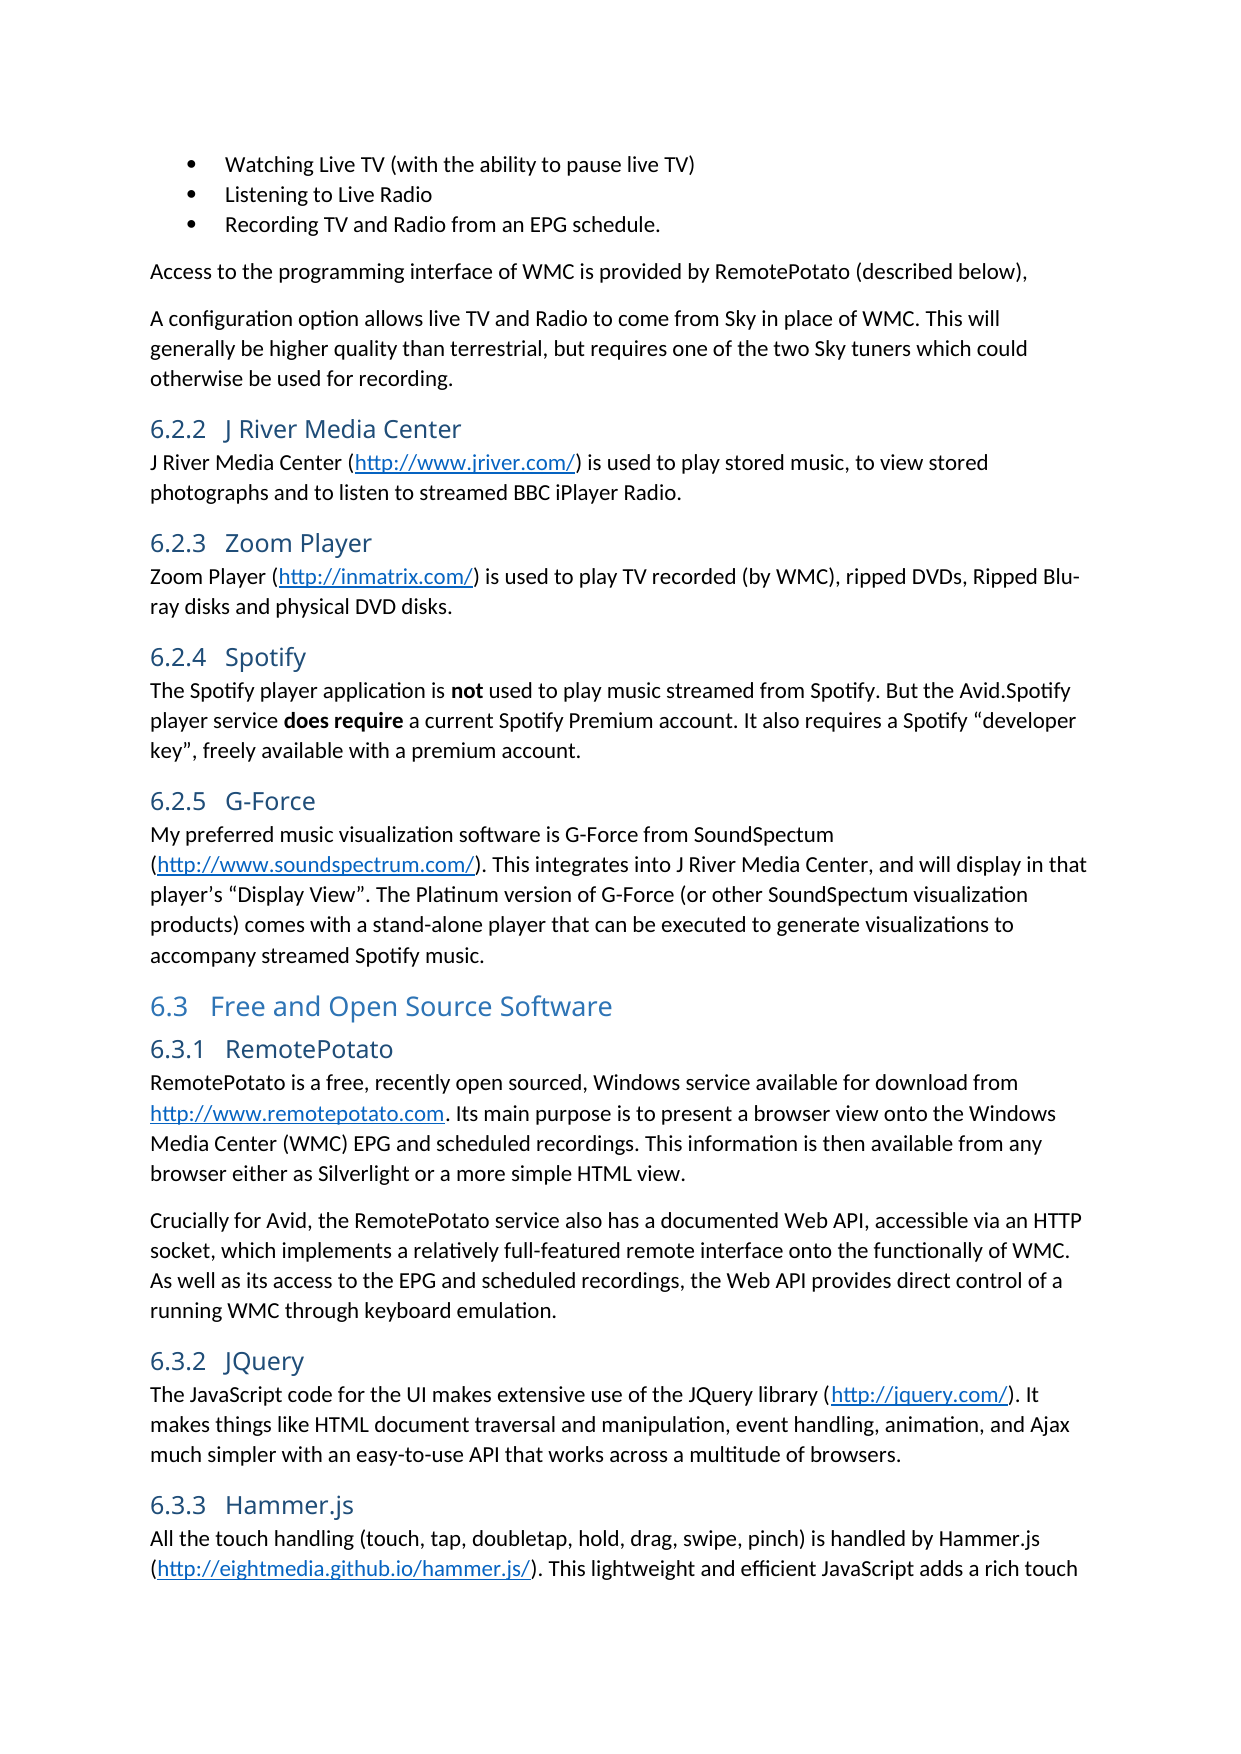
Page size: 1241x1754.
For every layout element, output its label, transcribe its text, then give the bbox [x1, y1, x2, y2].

list Recording TV and Radio from an EPG schedule. [187, 210, 1090, 238]
list Listening to Live Radio [187, 180, 1090, 208]
text The Spotify player application is not used to play music streamed from Spotify. But the Avid.Spotify player service does require a current Spotify Premium account. It also requires a Spotify “developer key”, freely available with a premium account. [150, 676, 1090, 764]
subtitle Free and Open Source Software [150, 988, 1090, 1024]
subtitle Spotify [150, 639, 1090, 673]
text J River Media Center (http://www.jriver.com/) is used to play stored music, to view stored photographs and to listen to streamed BBC iPlayer Radio. [150, 448, 1090, 506]
subtitle J River Media Center [150, 411, 1090, 446]
subtitle Zoom Player [150, 525, 1090, 559]
text Zoom Player (http://inmatrix.com/) is used to play TV recorded (by WMC), ripped DVDs, Ripped Blu-ray disks and physical DVD disks. [150, 562, 1090, 620]
subtitle Hammer.js [150, 1487, 1090, 1522]
text RemotePotato is a free, recently open sourced, Windows service available for download from http://www.remotepotato.com. Its main purpose is to present a browser view onto the Windows Media Center (WMC) EPG and scheduled recordings. This information is then available from any browser either as Silverlight or a more simple HTML view. [150, 1068, 1090, 1187]
subtitle RemotePotato [150, 1032, 1090, 1066]
text Access to the programming interface of WMC is provided by RemotePotato (described below), [150, 257, 1090, 285]
list Watching Live TV (with the ability to pause live TV) [187, 150, 1090, 178]
subtitle JQuery [150, 1343, 1090, 1377]
subtitle G-Force [150, 783, 1090, 817]
text My preferred music visualization software is G-Force from SoundSpectum (http://www.soundspectrum.com/). This integrates into J River Media Center, and will display in that player’s “Display View”. The Platinum version of G-Force (or other SoundSpectum visualization products) comes with a stand-alone player that can be executed to generate visualizations to accompany streamed Spotify music. [150, 820, 1090, 969]
